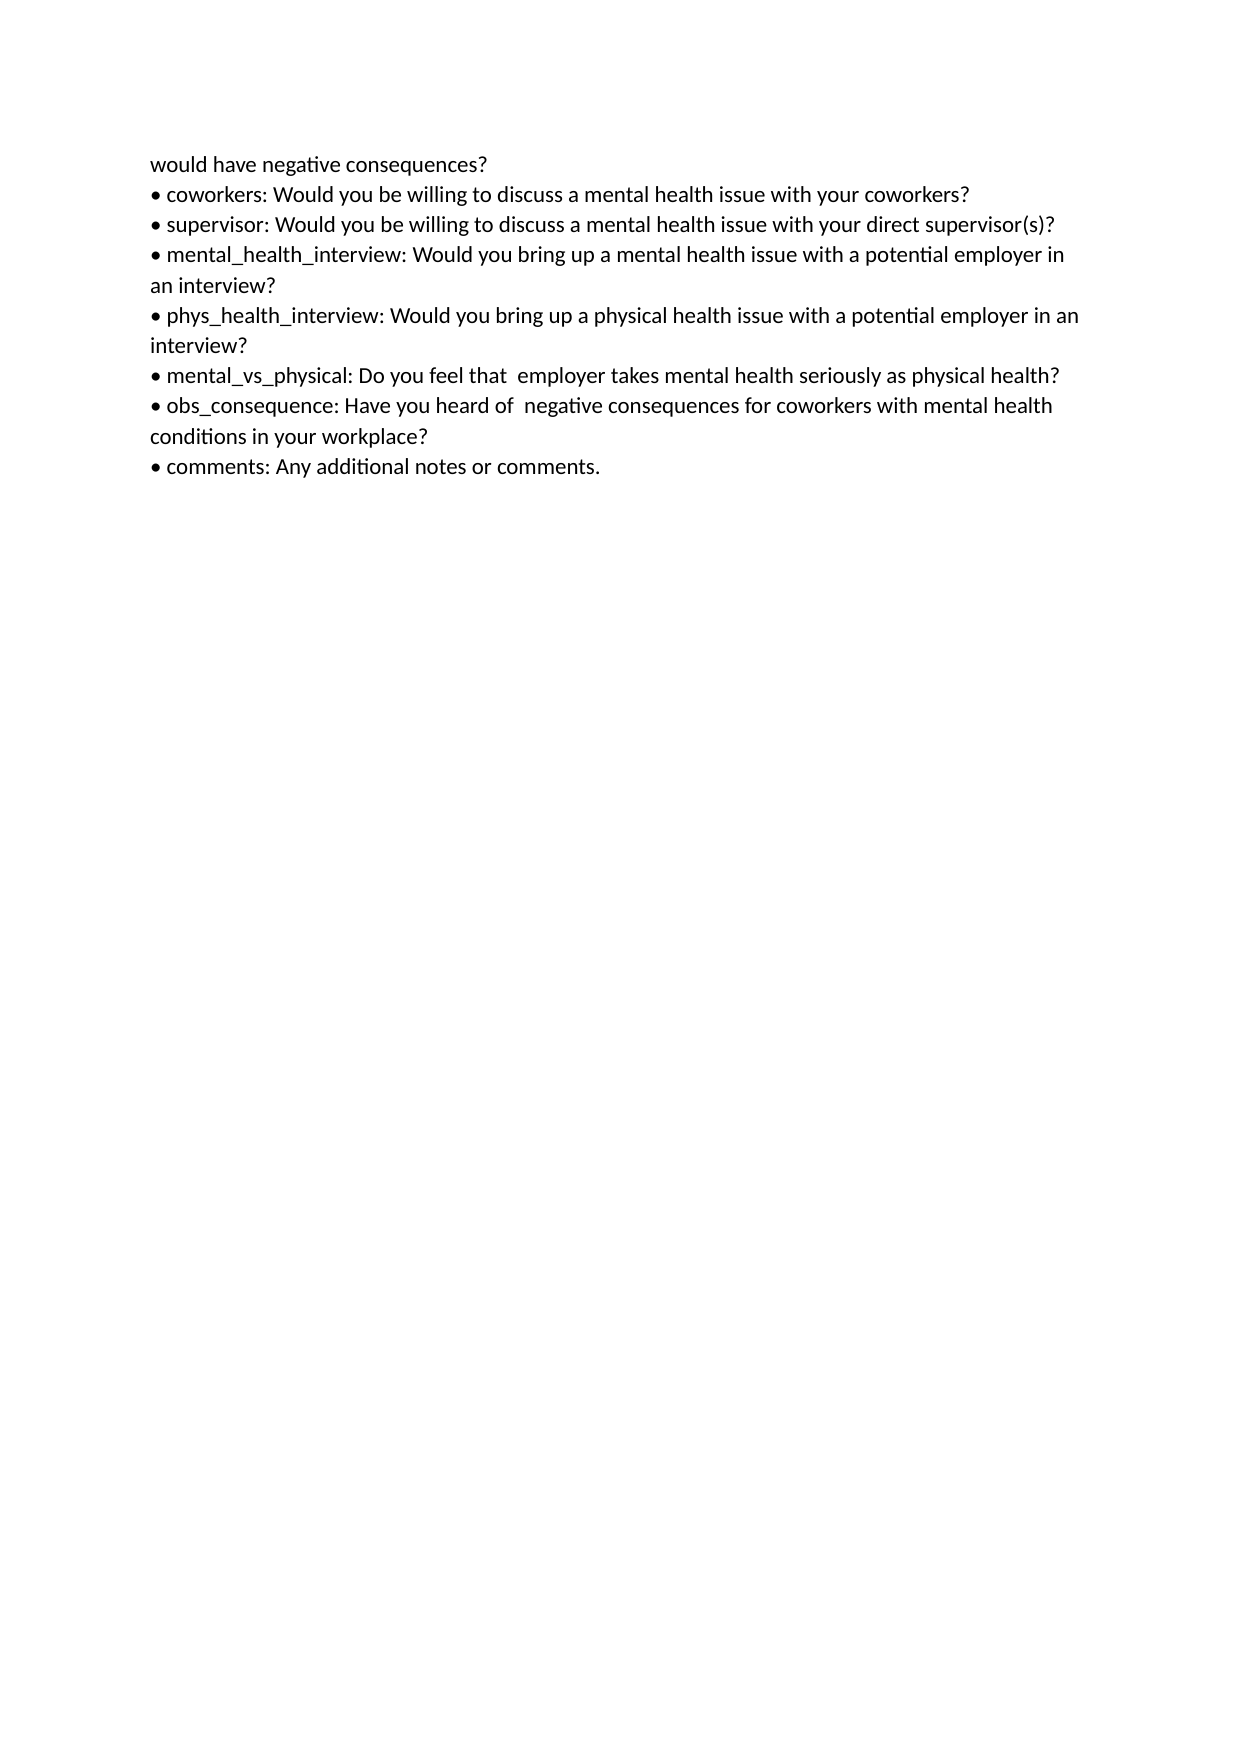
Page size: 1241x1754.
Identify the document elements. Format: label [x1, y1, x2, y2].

text [150, 150, 1090, 480]
